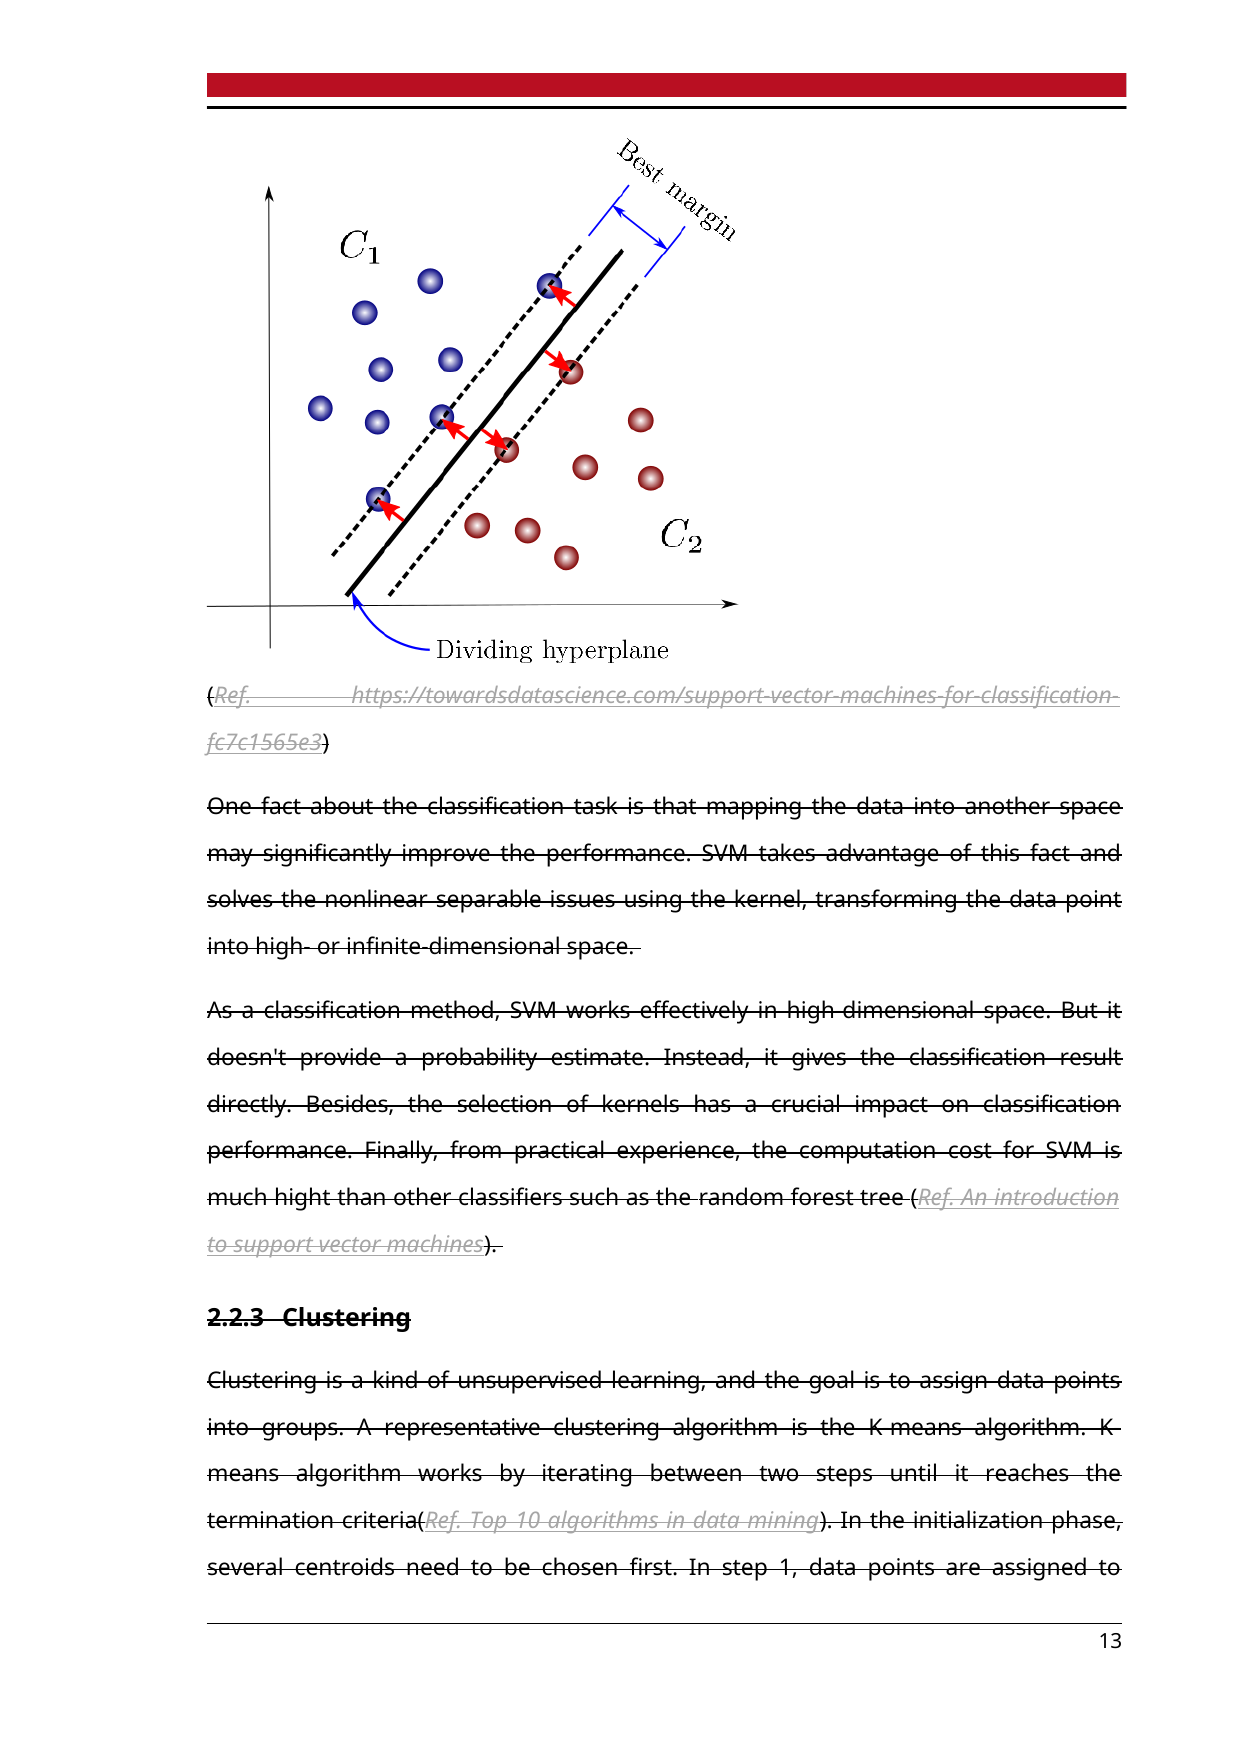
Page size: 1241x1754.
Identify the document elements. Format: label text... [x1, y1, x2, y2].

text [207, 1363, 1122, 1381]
text One fact about the classification task is that mapping the data into another space may significantly improve the performance. SVM takes advantage of this fact and solves the nonlinear separable issues using the kernel, transforming the data point into high- or infinite-dimensional space. [207, 809, 1122, 854]
text As a classification method, SVM works effectively in high-dimensional space. But it doesn't provide a probability estimate. Instead, it gives the classification result directly. Besides, the selection of kernels has a crucial impact on classification performance. Finally, from practical experience, the computation cost for SVM is much hight than other classifiers such as the random forest tree (Ref. An introduction to support vector machines). [207, 1154, 1122, 1259]
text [207, 1523, 1122, 1569]
text As a classification method, SVM works effectively in high-dimensional space. But it doesn't provide a probability estimate. Instead, it gives the classification result directly. Besides, the selection of kernels has a crucial impact on classification performance. Finally, from practical experience, the computation cost for SVM is much hight than other classifiers such as the random forest tree (Ref. An introduction to support vector machines). [207, 1013, 1122, 1058]
text One fact about the classification task is that mapping the data into another space may significantly improve the performance. SVM takes advantage of this fact and solves the nonlinear separable issues using the kernel, transforming the data point into high- or infinite-dimensional space. [207, 903, 1122, 961]
subtitle Clustering [207, 1300, 1122, 1334]
picture [206, 73, 1127, 109]
picture [206, 138, 741, 663]
text One fact about the classification task is that mapping the data into another space may significantly improve the performance. SVM takes advantage of this fact and solves the nonlinear separable issues using the kernel, transforming the data point into high- or infinite-dimensional space. [207, 856, 1122, 901]
text (Ref. https://towardsdatascience.com/support-vector-machines-for-classification-fc7c1565e3) [207, 679, 1122, 757]
text As a classification method, SVM works effectively in high-dimensional space. But it doesn't provide a probability estimate. Instead, it gives the classification result directly. Besides, the selection of kernels has a crucial impact on classification performance. Finally, from practical experience, the computation cost for SVM is much hight than other classifiers such as the random forest tree (Ref. An introduction to support vector machines). [207, 1060, 1122, 1152]
